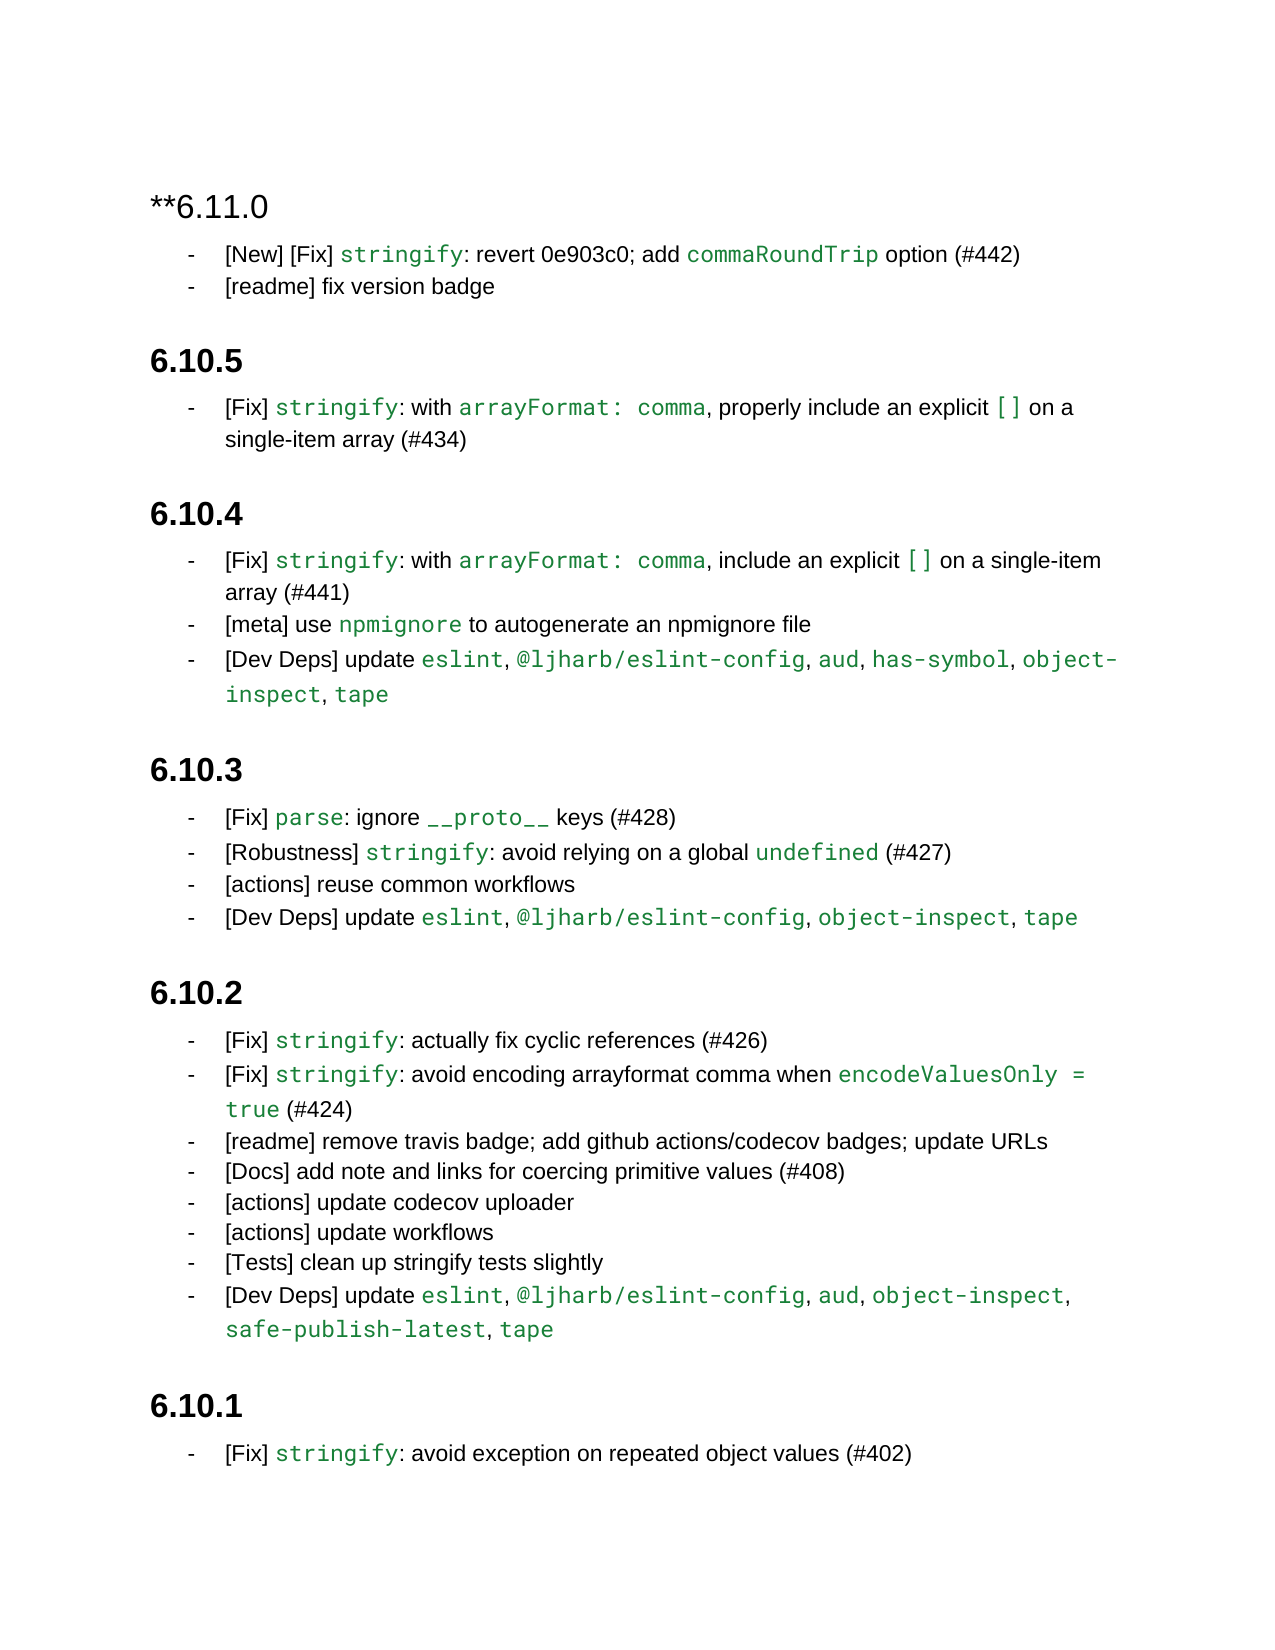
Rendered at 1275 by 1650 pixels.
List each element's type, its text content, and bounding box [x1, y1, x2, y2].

subtitle **6.11.0 [150, 187, 1125, 226]
list [Fix] stringify: avoid exception on repeated object values (#402) [187, 1437, 1125, 1467]
list [readme] fix version badge [187, 273, 1125, 299]
list [readme] remove travis badge; add github actions/codecov badges; update URLs [187, 1128, 1125, 1154]
list [Fix] stringify: with arrayFormat: comma, properly include an explicit [] on a single-item array (#434) [187, 392, 1125, 452]
list [Fix] parse: ignore __proto__ keys (#428) [187, 801, 1125, 831]
subtitle 6.10.4 [150, 493, 1125, 532]
list [Robustness] stringify: avoid relying on a global undefined (#427) [187, 836, 1125, 866]
list [Dev Deps] update eslint, @ljharb/eslint-config, object-inspect, tape [187, 901, 1125, 931]
list [Fix] stringify: actually fix cyclic references (#426) [187, 1024, 1125, 1054]
list [Fix] stringify: avoid encoding arrayformat comma when encodeValuesOnly = true (#424) [187, 1059, 1125, 1123]
list [actions] update workflows [187, 1219, 1125, 1245]
list [actions] reuse common workflows [187, 871, 1125, 897]
list [New] [Fix] stringify: revert 0e903c0; add commaRoundTrip option (#442) [187, 238, 1125, 269]
subtitle 6.10.3 [150, 750, 1125, 789]
list [Docs] add note and links for coercing primitive values (#408) [187, 1158, 1125, 1184]
subtitle 6.10.5 [150, 341, 1125, 379]
list [Tests] clean up stringify tests slightly [187, 1249, 1125, 1275]
list [Dev Deps] update eslint, @ljharb/eslint-config, aud, has-symbol, object-inspect, tape [187, 643, 1125, 708]
list [Fix] stringify: with arrayFormat: comma, include an explicit [] on a single-item array (#441) [187, 544, 1125, 605]
subtitle 6.10.2 [150, 973, 1125, 1011]
list [Dev Deps] update eslint, @ljharb/eslint-config, aud, object-inspect, safe-publish-latest, tape [187, 1279, 1125, 1344]
list [meta] use npmignore to autogenerate an npmignore file [187, 609, 1125, 639]
subtitle 6.10.1 [150, 1386, 1125, 1424]
list [actions] update codecov uploader [187, 1188, 1125, 1215]
